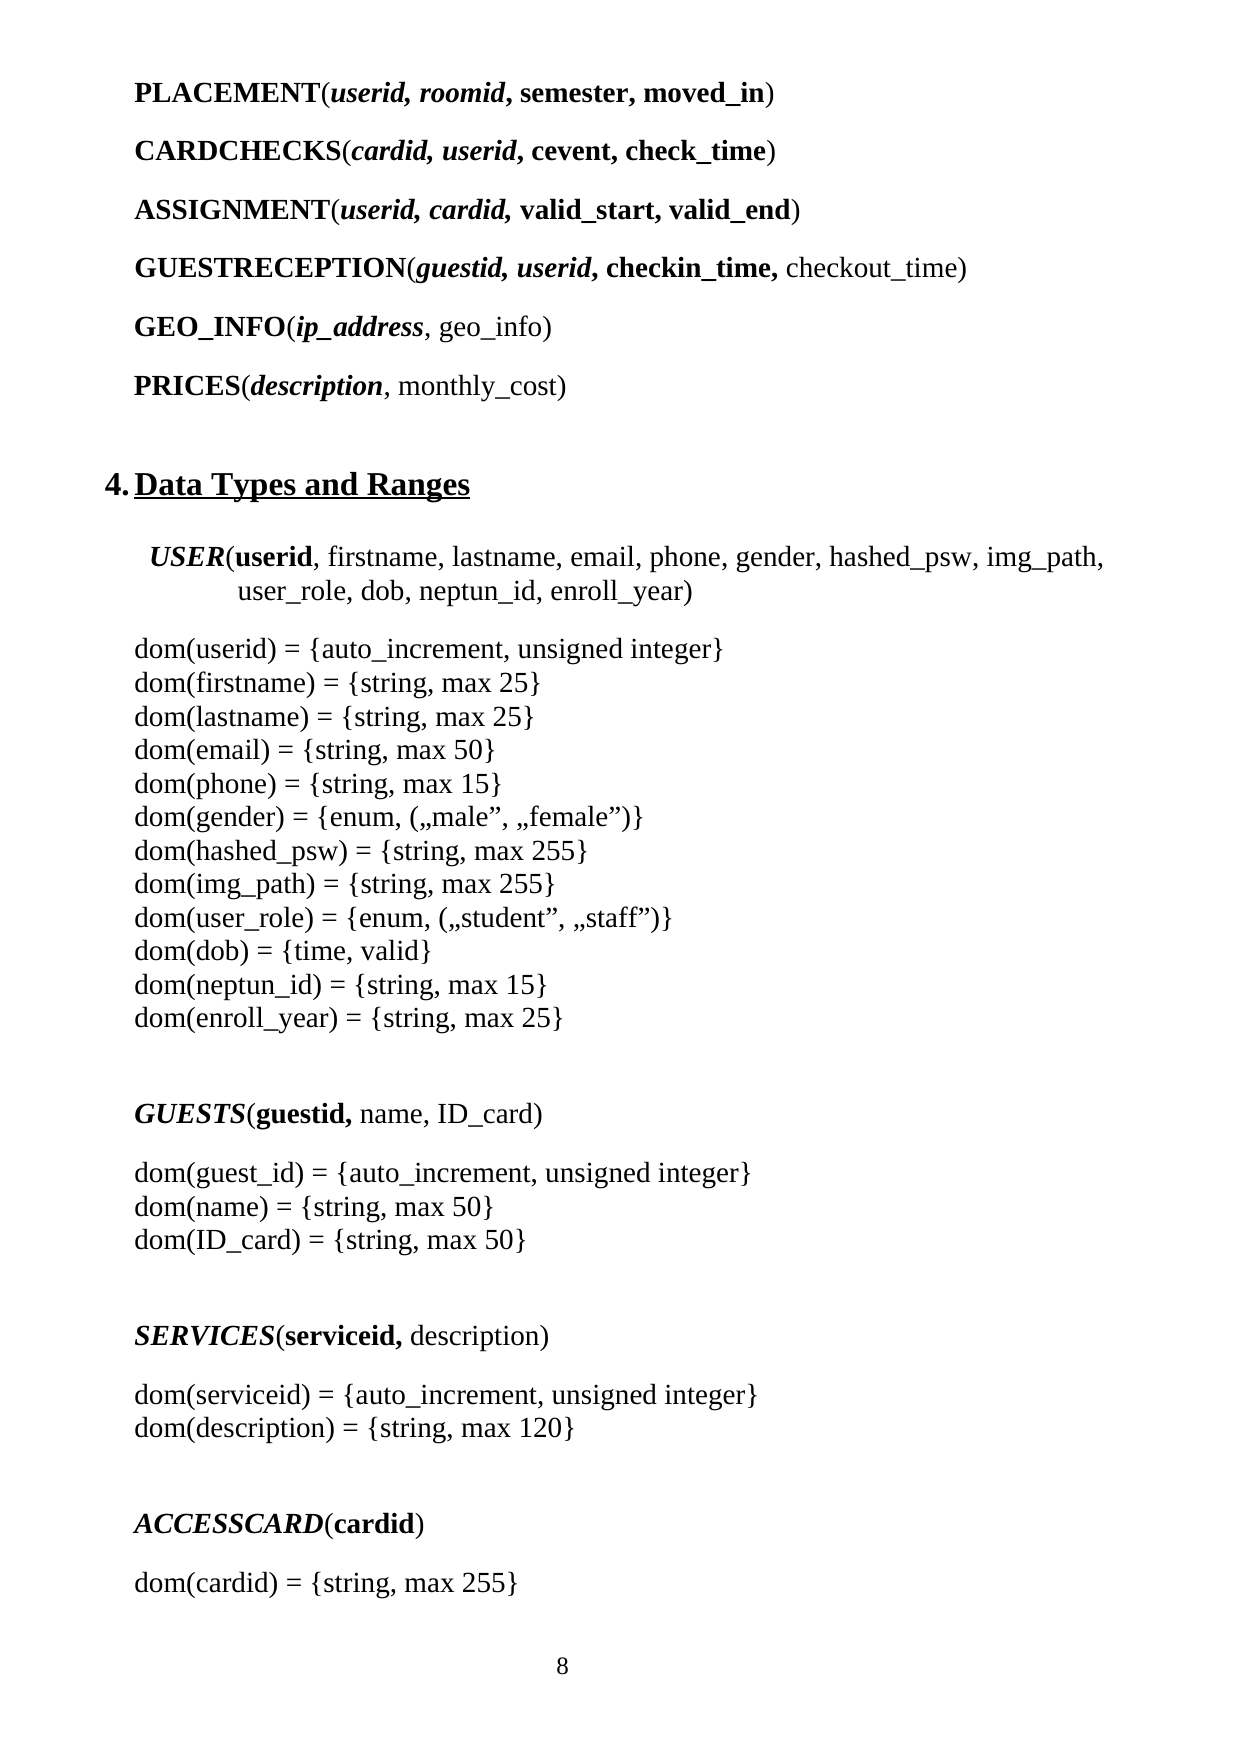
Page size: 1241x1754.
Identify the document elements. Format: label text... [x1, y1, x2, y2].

text dom(gender) = {enum, („male”, „female”)} [134, 799, 1165, 833]
text dom(neptun_id) = {string, max 15} [134, 967, 1165, 1001]
text dom(enroll_year) = {string, max 25} [134, 1001, 1165, 1034]
text dom(user_role) = {enum, („student”, „staff”)} [134, 900, 1165, 933]
text dom(email) = {string, max 50} [134, 732, 1165, 766]
list dom(name) = {string, max 50} [134, 1189, 1165, 1222]
text dom(dob) = {time, valid} [134, 933, 1165, 967]
list dom(description) = {string, max 120} [134, 1410, 1165, 1444]
text USER(userid, firstname, lastname, email, phone, gender, hashed_psw, img_path, [119, 539, 1165, 573]
list GUESTS(guestid, name, ID_card) [134, 1097, 1165, 1130]
text dom(lastname) = {string, max 25} [134, 699, 1165, 732]
list SERVICES(serviceid, description) [134, 1318, 1165, 1352]
text user_role, dob, neptun_id, enroll_year) [119, 573, 1165, 607]
list dom(cardid) = {string, max 255} [134, 1565, 1165, 1598]
list GUESTRECEPTION(guestid, userid, checkin_time, checkout_time) [134, 251, 1165, 284]
text PRICES(description, monthly_cost) [104, 368, 1165, 401]
list dom(ID_card) = {string, max 50} [134, 1222, 1165, 1256]
text dom(hashed_psw) = {string, max 255} [134, 833, 1165, 866]
list CARDCHECKS(cardid, userid, cevent, check_time) [134, 133, 1165, 167]
list ASSIGNMENT(userid, cardid, valid_start, valid_end) [134, 192, 1165, 226]
text dom(firstname) = {string, max 25} [134, 665, 1165, 699]
text dom(phone) = {string, max 15} [134, 766, 1165, 799]
text dom(userid) = {auto_increment, unsigned integer} [134, 632, 1165, 665]
list dom(guest_id) = {auto_increment, unsigned integer} [134, 1155, 1165, 1189]
list ACCESSCARD(cardid) [134, 1506, 1165, 1540]
text dom(img_path) = {string, max 255} [134, 866, 1165, 900]
list PLACEMENT(userid, roomid, semester, moved_in) [134, 75, 1165, 108]
list dom(serviceid) = {auto_increment, unsigned integer} [134, 1377, 1165, 1410]
list Data Types and Ranges [104, 464, 1165, 502]
text GEO_INFO(ip_address, geo_info) [104, 309, 1165, 343]
